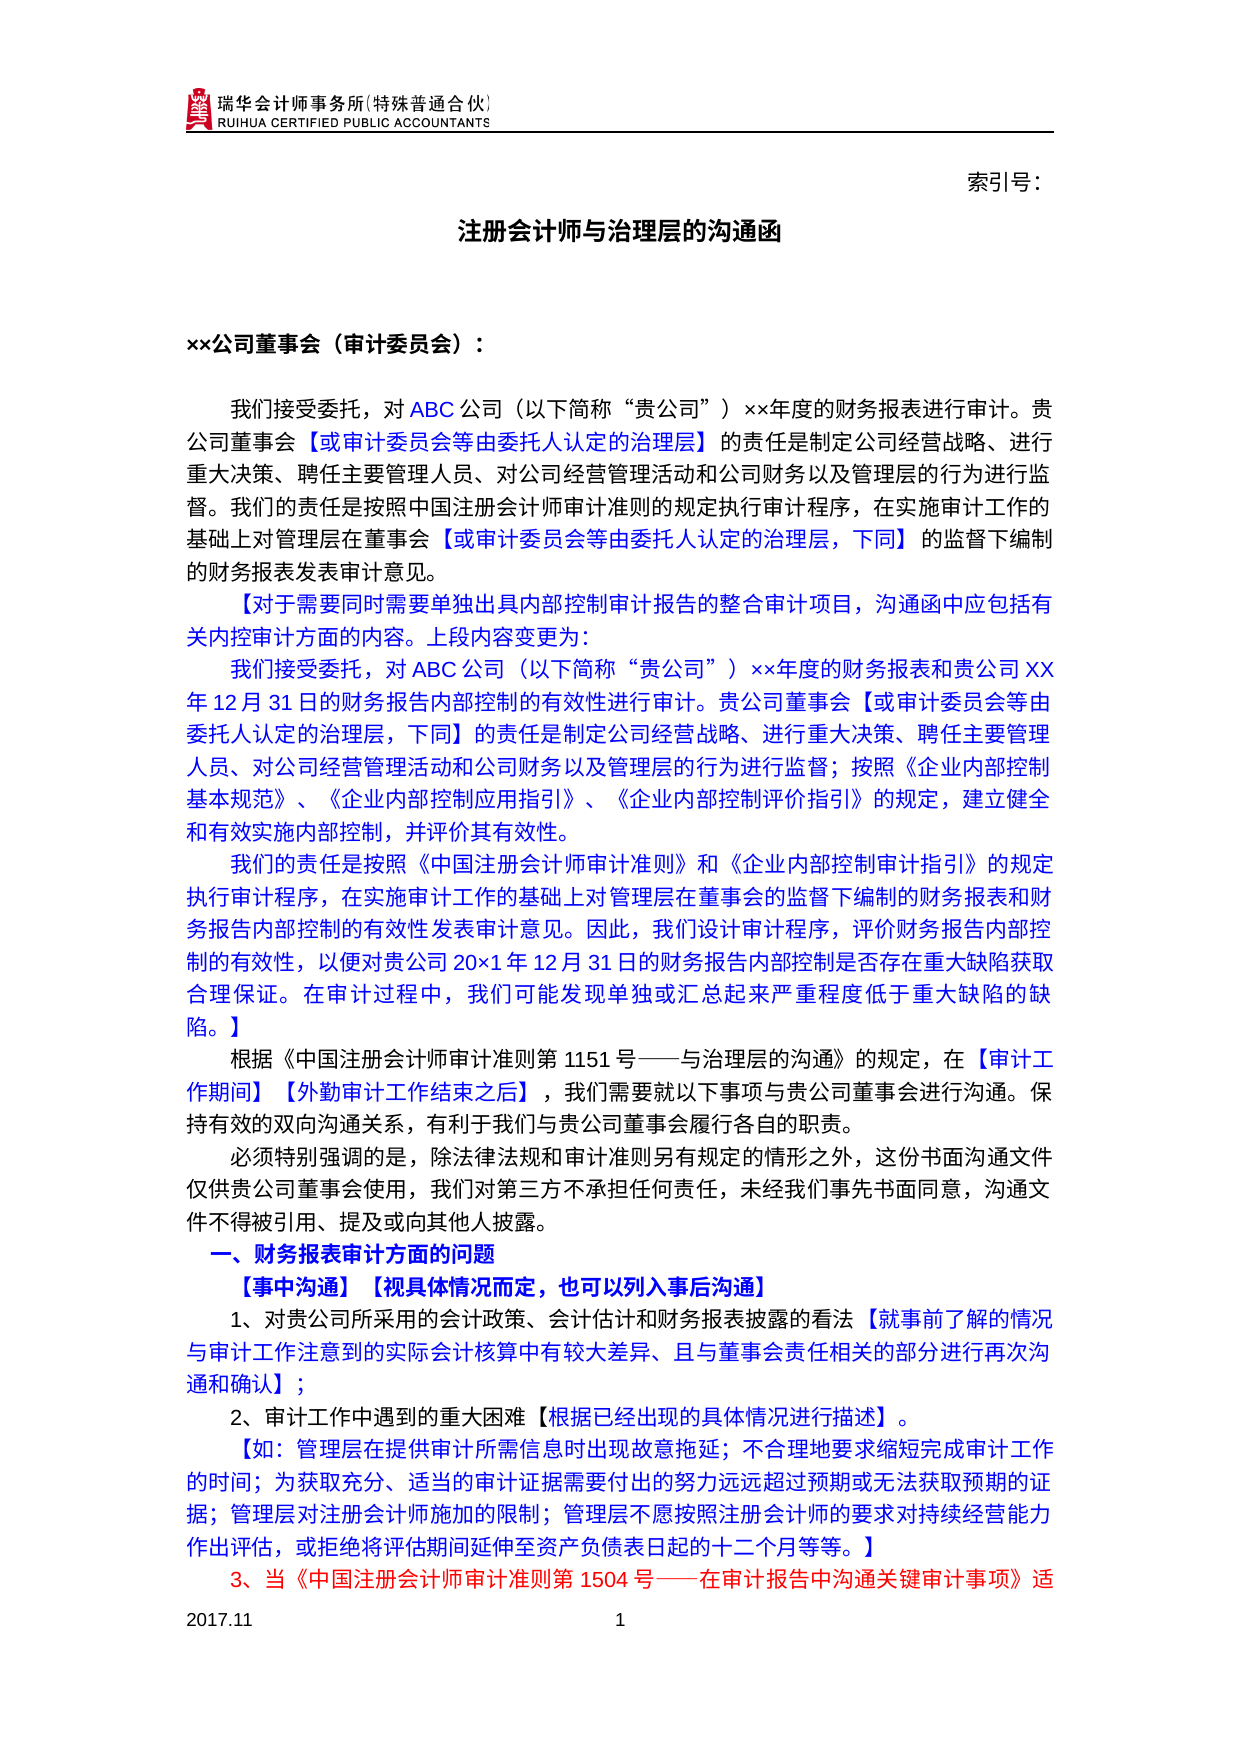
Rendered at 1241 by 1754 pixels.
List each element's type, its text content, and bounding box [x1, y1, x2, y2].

text 【如：管理层在提供审计所需信息时出现故意拖延；不合理地要求缩短完成审计工作的时间；为获取充分、适当的审计证据需要付出的努力远远超过预期或无法获取预期的证据；管理层对注册会计师施加的限制；管理层不愿按照注册会计师的要求对持续经营能力作出评估，或拒绝将评估期间延伸至资产负债表日起的十二个月等等。】 [186, 1432, 1054, 1562]
text 索引号： [186, 165, 1054, 197]
text 根据《中国注册会计师审计准则第1151号——与治理层的沟通》的规定，在【审计工作期间】【外勤审计工作结束之后】，我们需要就以下事项与贵公司董事会进行沟通。保持有效的双向沟通关系，有利于我们与贵公司董事会履行各自的职责。 [186, 1042, 1054, 1139]
text 一、财务报表审计方面的问题 [186, 1237, 1054, 1269]
text 1、对贵公司所采用的会计政策、会计估计和财务报表披露的看法【就事前了解的情况与审计工作注意到的实际会计核算中有较大差异、且与董事会责任相关的部分进行再次沟通和确认】； [186, 1302, 1054, 1399]
text 2、审计工作中遇到的重大困难【根据已经出现的具体情况进行描述】。 [186, 1399, 1054, 1432]
text 【对于需要同时需要单独出具内部控制审计报告的整合审计项目，沟通函中应包括有关内控审计方面的内容。上段内容变更为： [186, 587, 1054, 652]
text 【事中沟通】【视具体情况而定，也可以列入事后沟通】 [186, 1269, 1054, 1302]
text ××公司董事会（审计委员会）： [186, 327, 1054, 359]
text 注册会计师与治理层的沟通函 [186, 197, 1054, 262]
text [186, 1562, 1054, 1594]
text 我们接受委托，对ABC公司（以下简称“贵公司”）××年度的财务报表和贵公司XX年12月31日的财务报告内部控制的有效性进行审计。贵公司董事会【或审计委员会等由委托人认定的治理层，下同】的责任是制定公司经营战略、进行重大决策、聘任主要管理人员、对公司经营管理活动和公司财务以及管理层的行为进行监督；按照《企业内部控制基本规范》、《企业内部控制应用指引》、《企业内部控制评价指引》的规定，建立健全和有效实施内部控制，并评价其有效性。 [186, 652, 1054, 847]
text 必须特别强调的是，除法律法规和审计准则另有规定的情形之外，这份书面沟通文件仅供贵公司董事会使用，我们对第三方不承担任何责任，未经我们事先书面同意，沟通文件不得被引用、提及或向其他人披露。 [186, 1139, 1054, 1237]
text 我们接受委托，对ABC公司（以下简称“贵公司”）××年度的财务报表进行审计。贵公司董事会【或审计委员会等由委托人认定的治理层】的责任是制定公司经营战略、进行重大决策、聘任主要管理人员、对公司经营管理活动和公司财务以及管理层的行为进行监督。我们的责任是按照中国注册会计师审计准则的规定执行审计程序，在实施审计工作的基础上对管理层在董事会【或审计委员会等由委托人认定的治理层，下同】的监督下编制的财务报表发表审计意见。 [186, 392, 1054, 587]
text 我们的责任是按照《中国注册会计师审计准则》和《企业内部控制审计指引》的规定执行审计程序，在实施审计工作的基础上对管理层在董事会的监督下编制的财务报表和财务报告内部控制的有效性发表审计意见。因此，我们设计审计程序，评价财务报告内部控制的有效性，以便对贵公司20×1年12月31日的财务报告内部控制是否存在重大缺陷获取合理保证。在审计过程中，我们可能发现单独或汇总起来严重程度低于重大缺陷的缺陷。】 [186, 847, 1054, 1042]
picture [186, 88, 490, 130]
